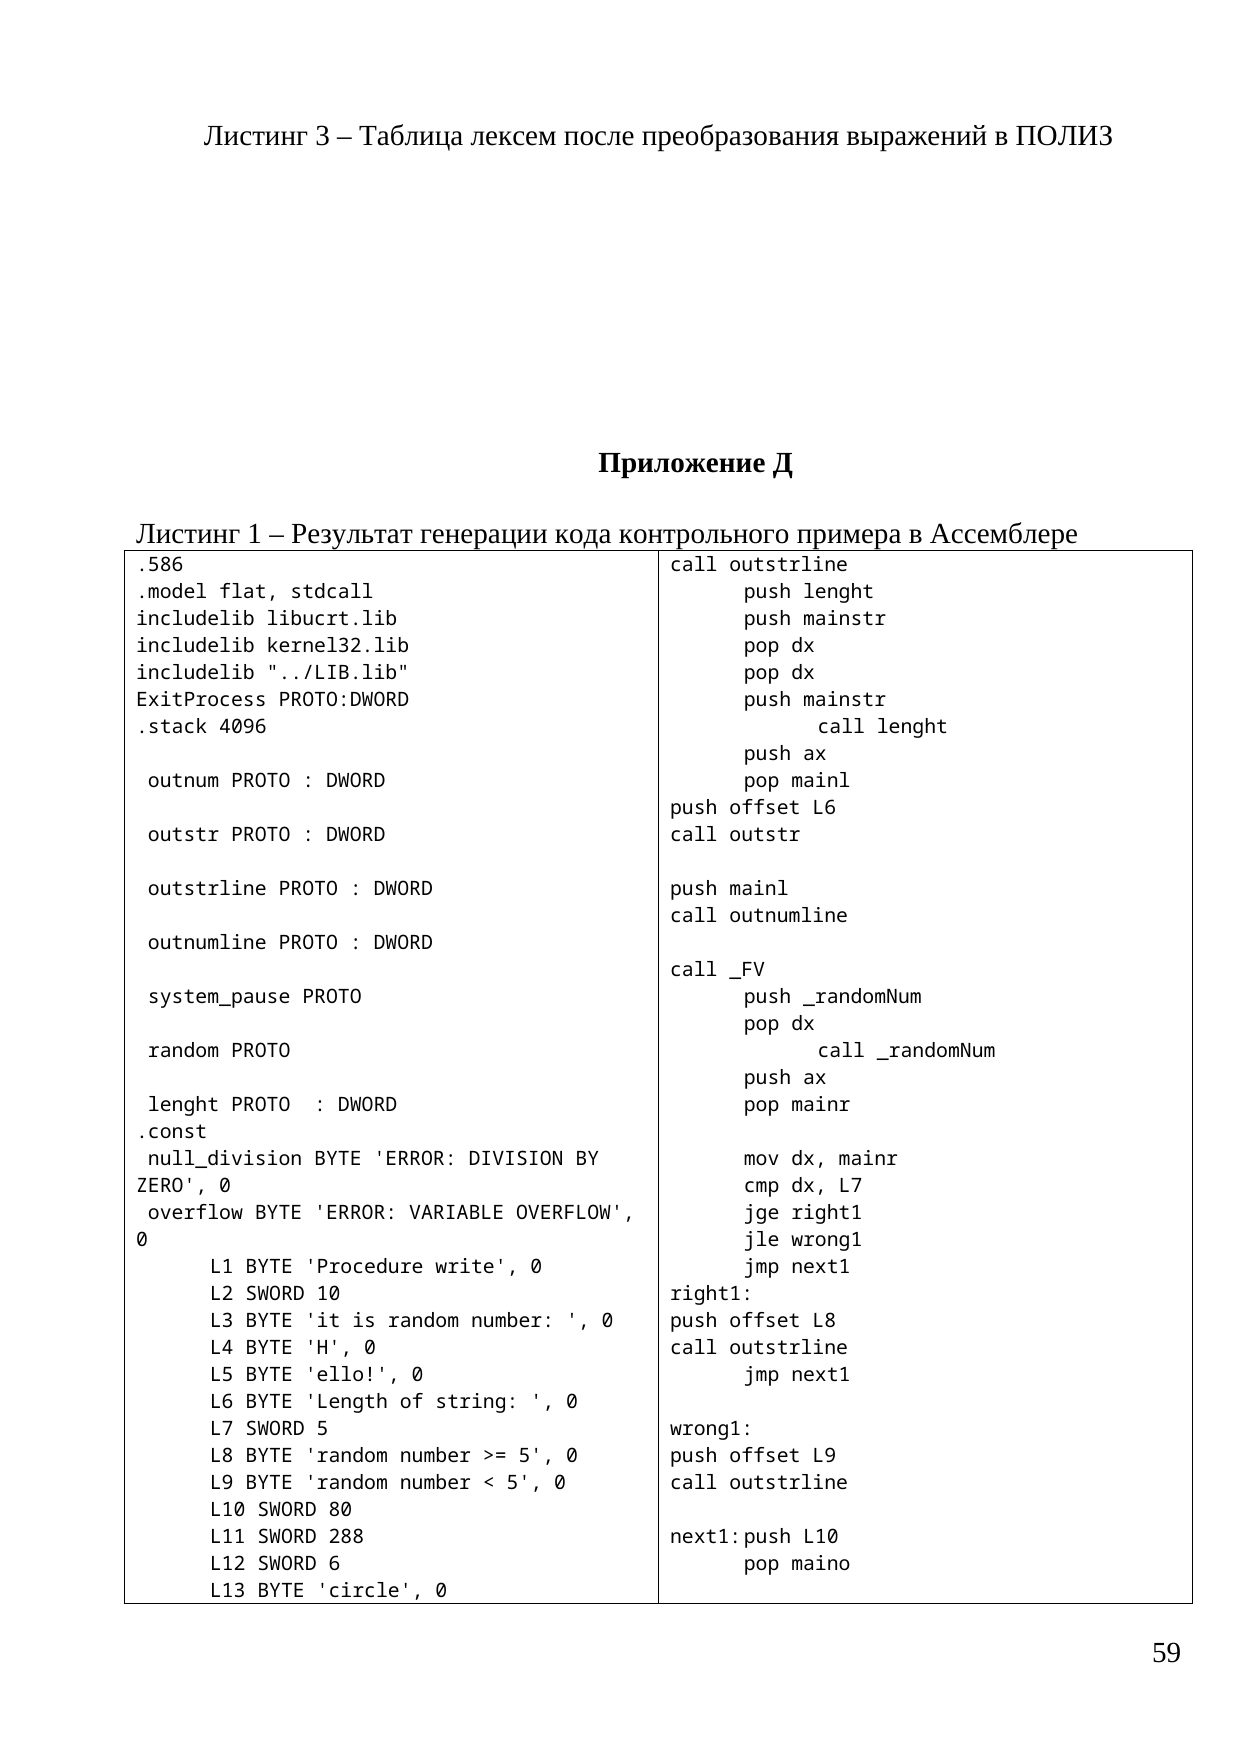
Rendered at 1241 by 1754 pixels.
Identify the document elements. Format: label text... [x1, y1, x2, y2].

subtitle Листинг 3 – Таблица лексем после преобразования выражений в ПОЛИЗ [136, 118, 1181, 152]
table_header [659, 551, 1192, 1603]
text Листинг 1 – Результат генерации кода контрольного примера в Ассемблере [136, 516, 1181, 549]
subtitle Приложение Д [210, 445, 1181, 478]
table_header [125, 551, 658, 1603]
